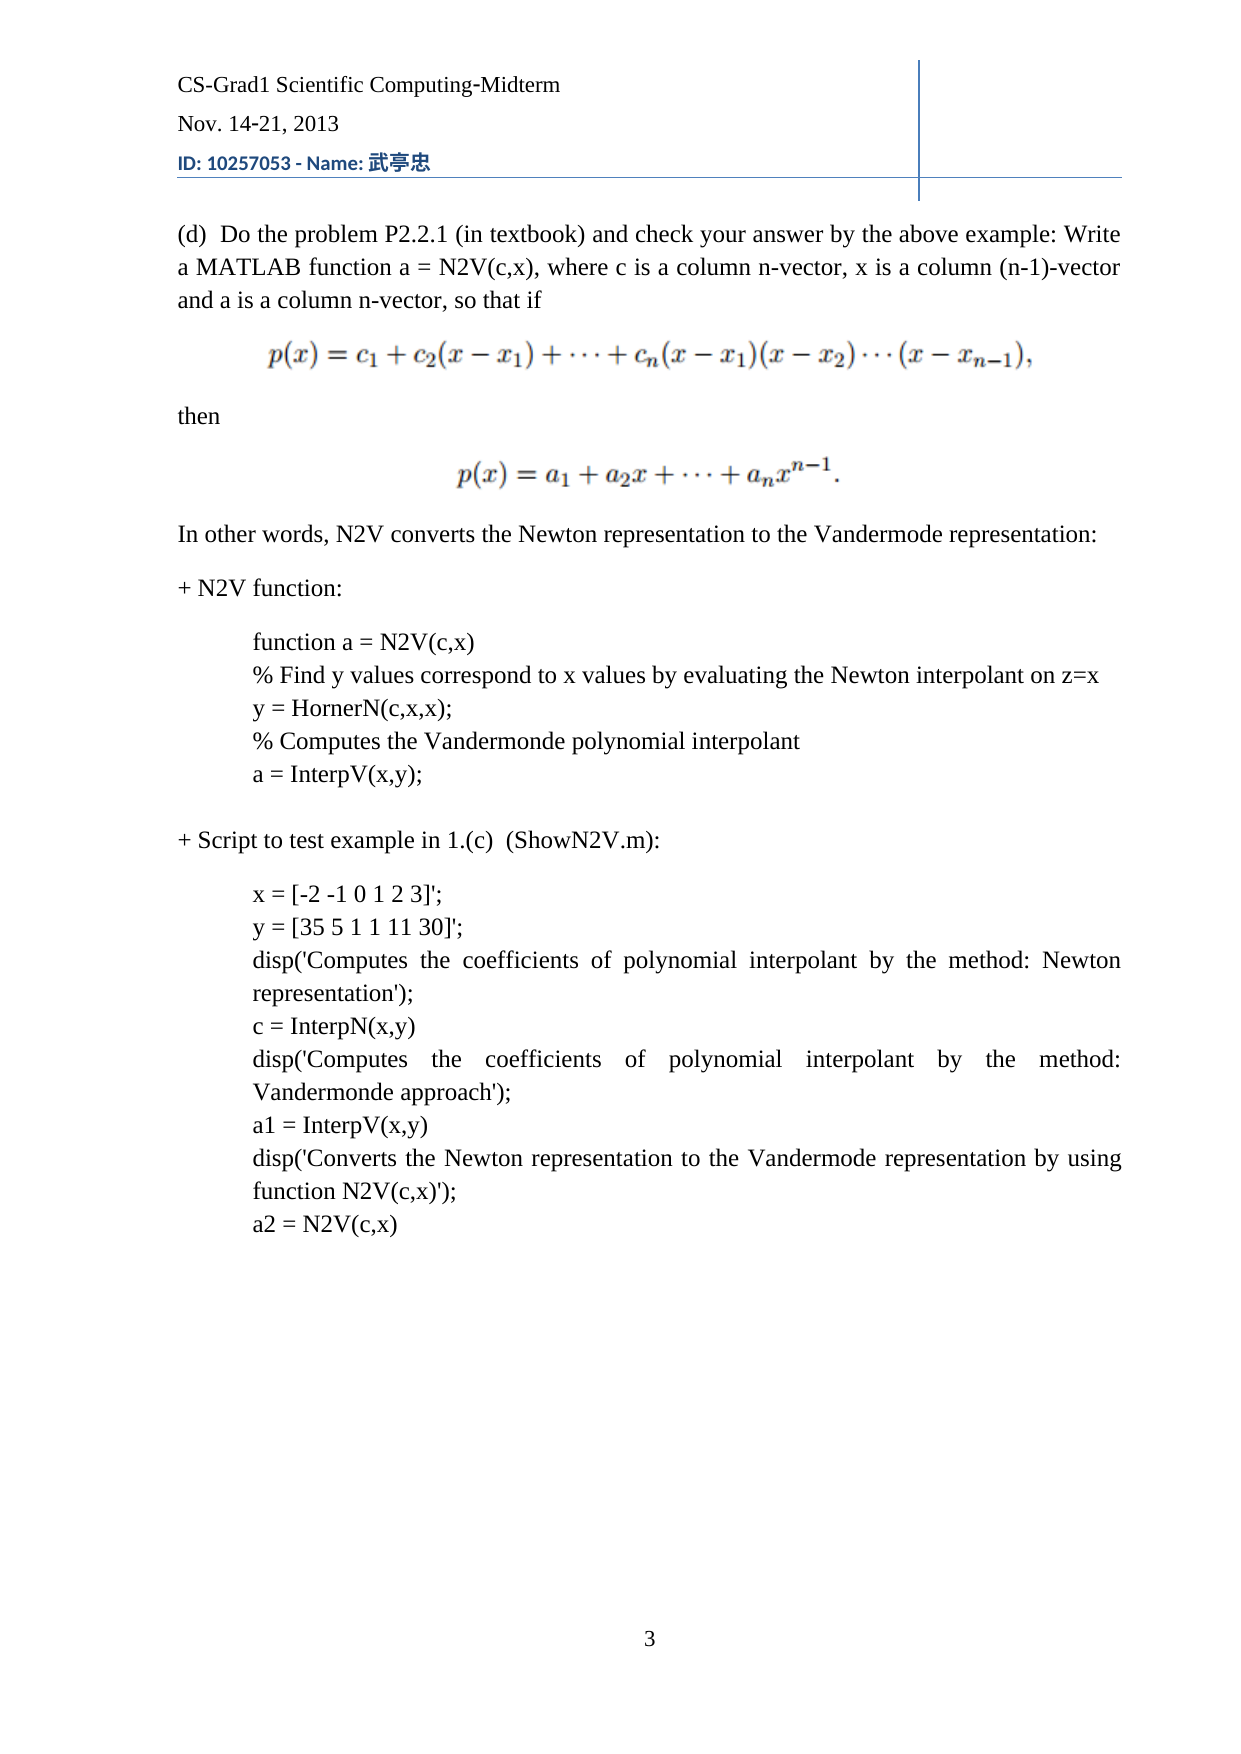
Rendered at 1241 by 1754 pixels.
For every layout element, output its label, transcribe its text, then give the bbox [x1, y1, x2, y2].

text (d) Do the problem P2.2.1 (in textbook) and check your answer by the above example: Write a MATLAB function a = N2V(c,x), where c is a column n-vector, x is a column (n-1)-vector and a is a column n-vector, so that if [177, 219, 1122, 314]
text disp('Converts the Newton representation to the Vandermode representation by using function N2V(c,x)'); [252, 1143, 1122, 1205]
text % Computes the Vandermonde polynomial interpolant [252, 726, 1122, 755]
text function a = N2V(c,x) [252, 627, 1122, 656]
text disp('Computes the coefficients of polynomial interpolant by the method: Vandermonde approach'); [252, 1044, 1122, 1106]
text then [177, 401, 1122, 430]
text y = HornerN(c,x,x); [252, 693, 1122, 722]
text a2 = N2V(c,x) [252, 1209, 1122, 1238]
text In other words, N2V converts the Newton representation to the Vandermode representation: [177, 519, 1122, 548]
picture [261, 338, 1038, 377]
text y = [35 5 1 1 11 30]'; [252, 912, 1122, 941]
text c = InterpN(x,y) [252, 1011, 1122, 1040]
text disp('Computes the coefficients of polynomial interpolant by the method: Newton representation'); [252, 945, 1122, 1007]
text a1 = InterpV(x,y) [252, 1110, 1122, 1139]
text x = [-2 -1 0 1 2 3]'; [252, 879, 1122, 908]
text + Script to test example in 1.(c) (ShowN2V.m): [177, 825, 1122, 854]
text + N2V function: [177, 573, 1122, 602]
text % Find y values correspond to x values by evaluating the Newton interpolant on z=x [252, 660, 1122, 689]
text a = InterpV(x,y); [252, 759, 1122, 788]
picture [452, 455, 848, 495]
